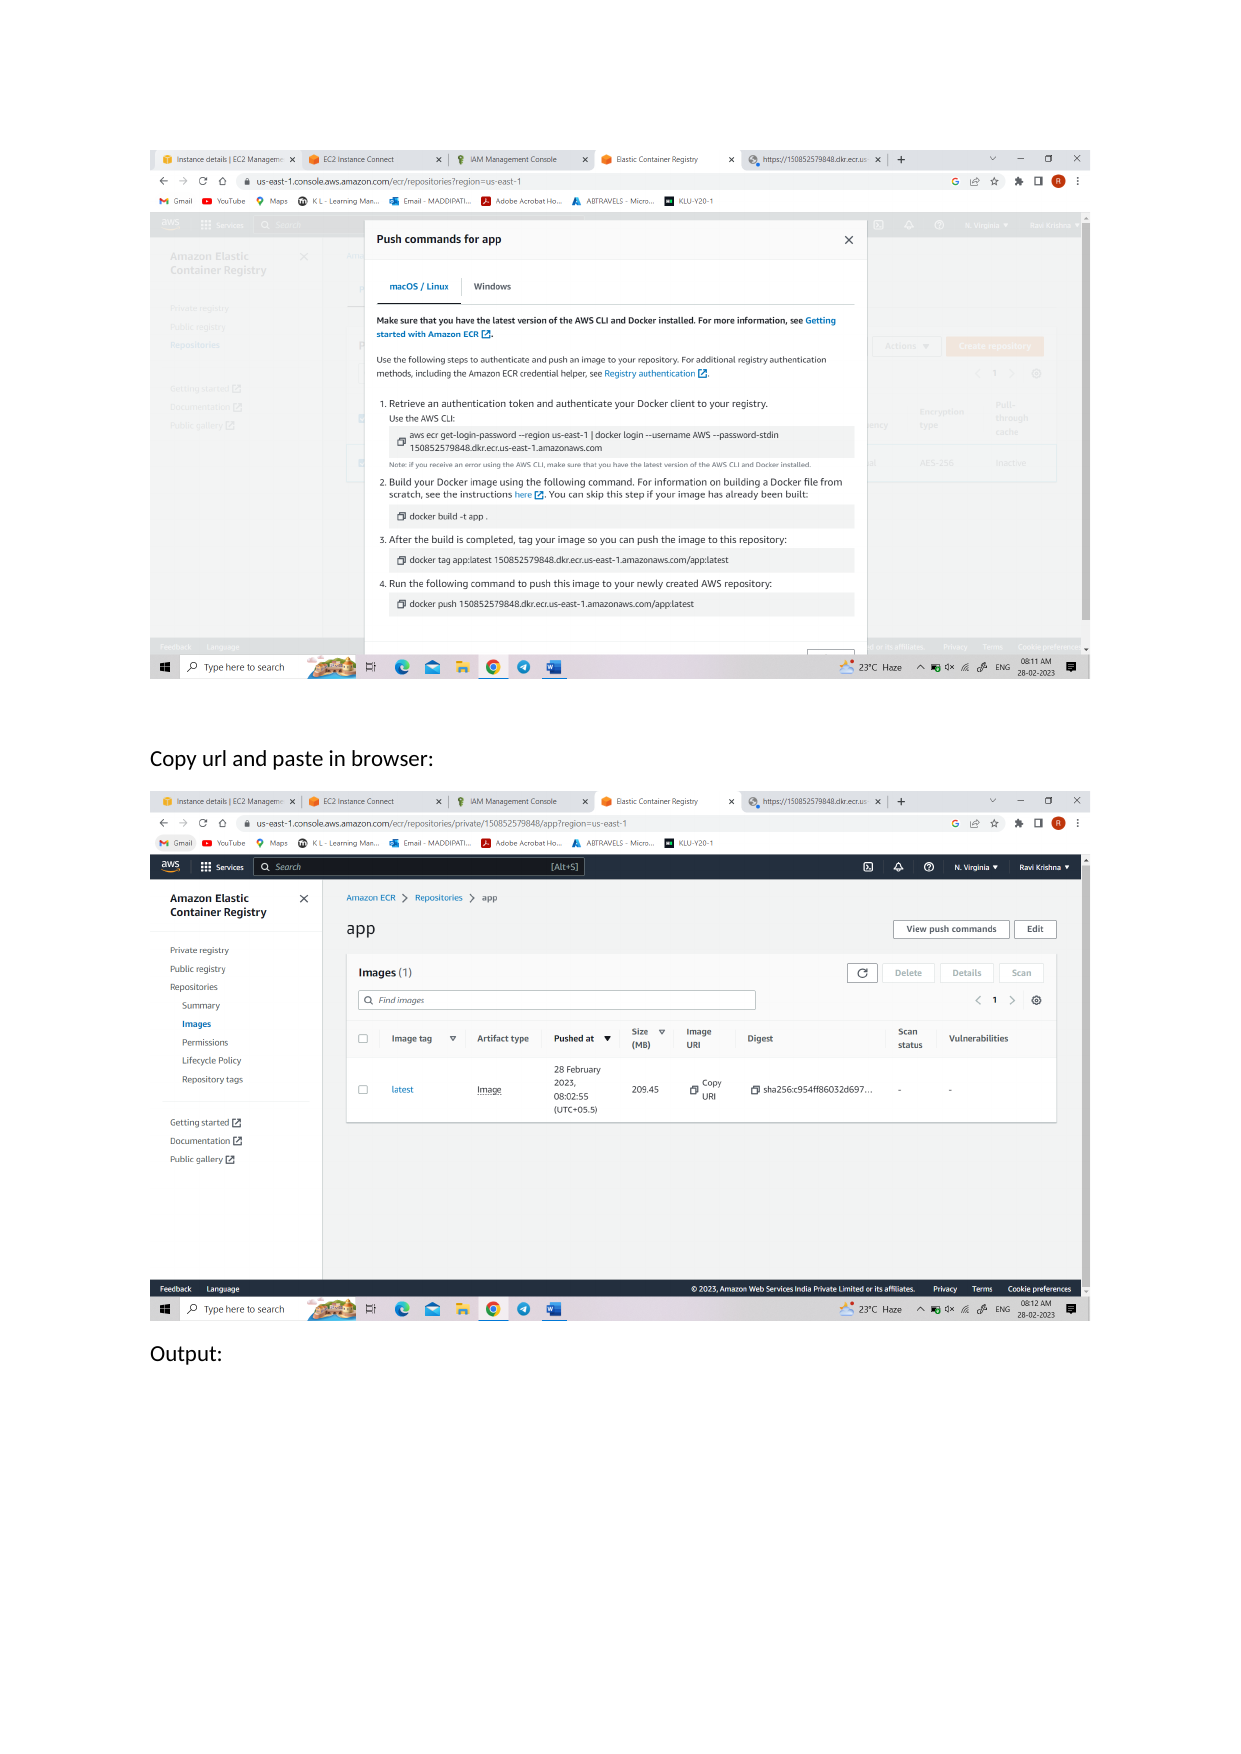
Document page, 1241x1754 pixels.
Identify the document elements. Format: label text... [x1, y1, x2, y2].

text Output: [150, 1339, 1090, 1367]
text Copy url and paste in browser: [150, 744, 1090, 773]
picture [150, 150, 1091, 679]
picture [150, 791, 1091, 1321]
